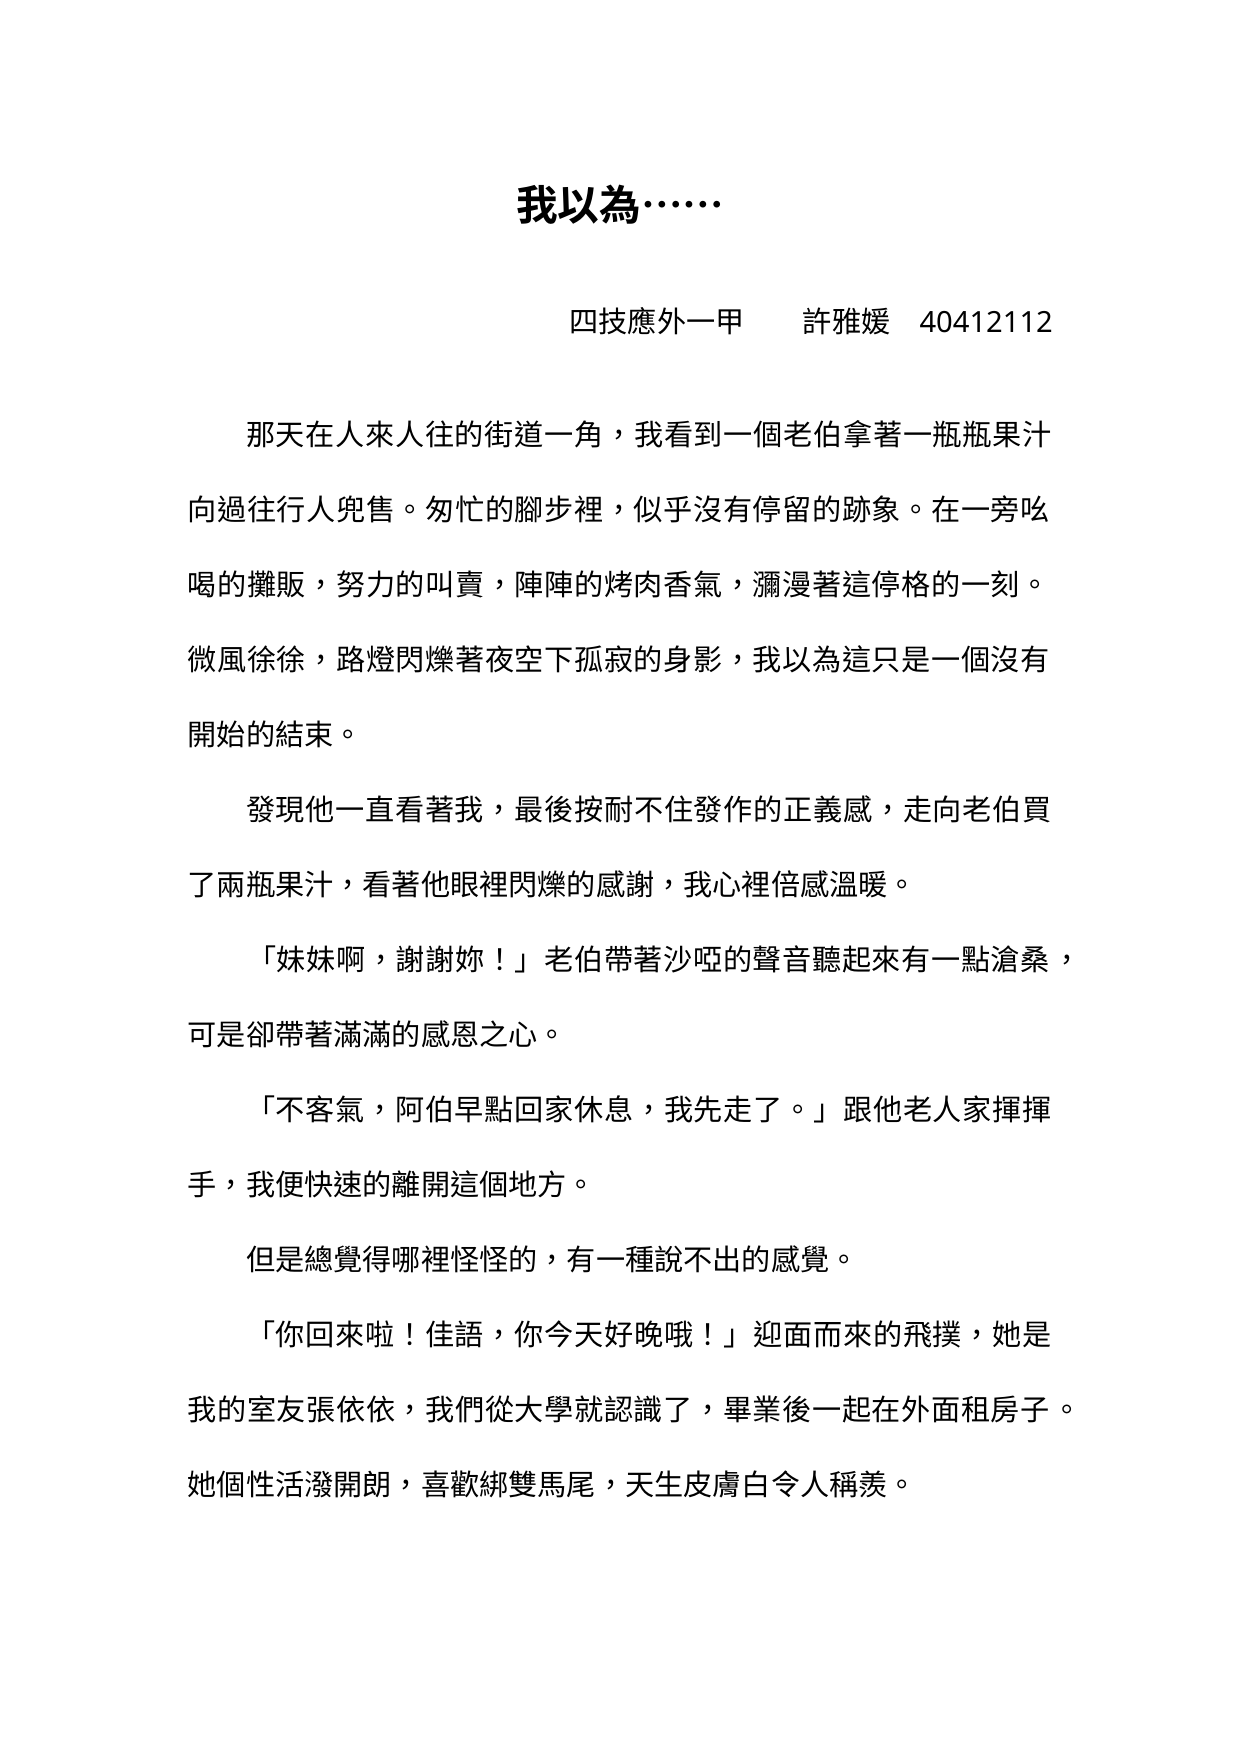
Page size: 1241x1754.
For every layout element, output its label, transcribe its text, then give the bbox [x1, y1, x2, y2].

text 發現他一直看著我，最後按耐不住發作的正義感，走向老伯買了兩瓶果汁，看著他眼裡閃爍的感謝，我心裡倍感溫暖。 [187, 770, 1053, 920]
text 那天在人來人往的街道一角，我看到一個老伯拿著一瓶瓶果汁向過往行人兜售。匆忙的腳步裡，似乎沒有停留的跡象。在一旁吆喝的攤販，努力的叫賣，陣陣的烤肉香氣，瀰漫著這停格的一刻。微風徐徐，路燈閃爍著夜空下孤寂的身影，我以為這只是一個沒有開始的結束。 [187, 395, 1053, 770]
text 「不客氣，阿伯早點回家休息，我先走了。」跟他老人家揮揮手，我便快速的離開這個地方。 [187, 1070, 1053, 1220]
text 「你回來啦！佳語，你今天好晚哦！」迎面而來的飛撲，她是我的室友張依依，我們從大學就認識了，畢業後一起在外面租房子。她個性活潑開朗，喜歡綁雙馬尾，天生皮膚白令人稱羨。 [187, 1295, 1053, 1520]
text 四技應外一甲 許雅媛 40412112 [187, 291, 1053, 343]
text 我以為…… [187, 164, 1053, 239]
text 但是總覺得哪裡怪怪的，有一種說不出的感覺。 [187, 1220, 1053, 1295]
text 「妹妹啊，謝謝妳！」老伯帶著沙啞的聲音聽起來有一點滄桑，可是卻帶著滿滿的感恩之心。 [187, 920, 1053, 1070]
